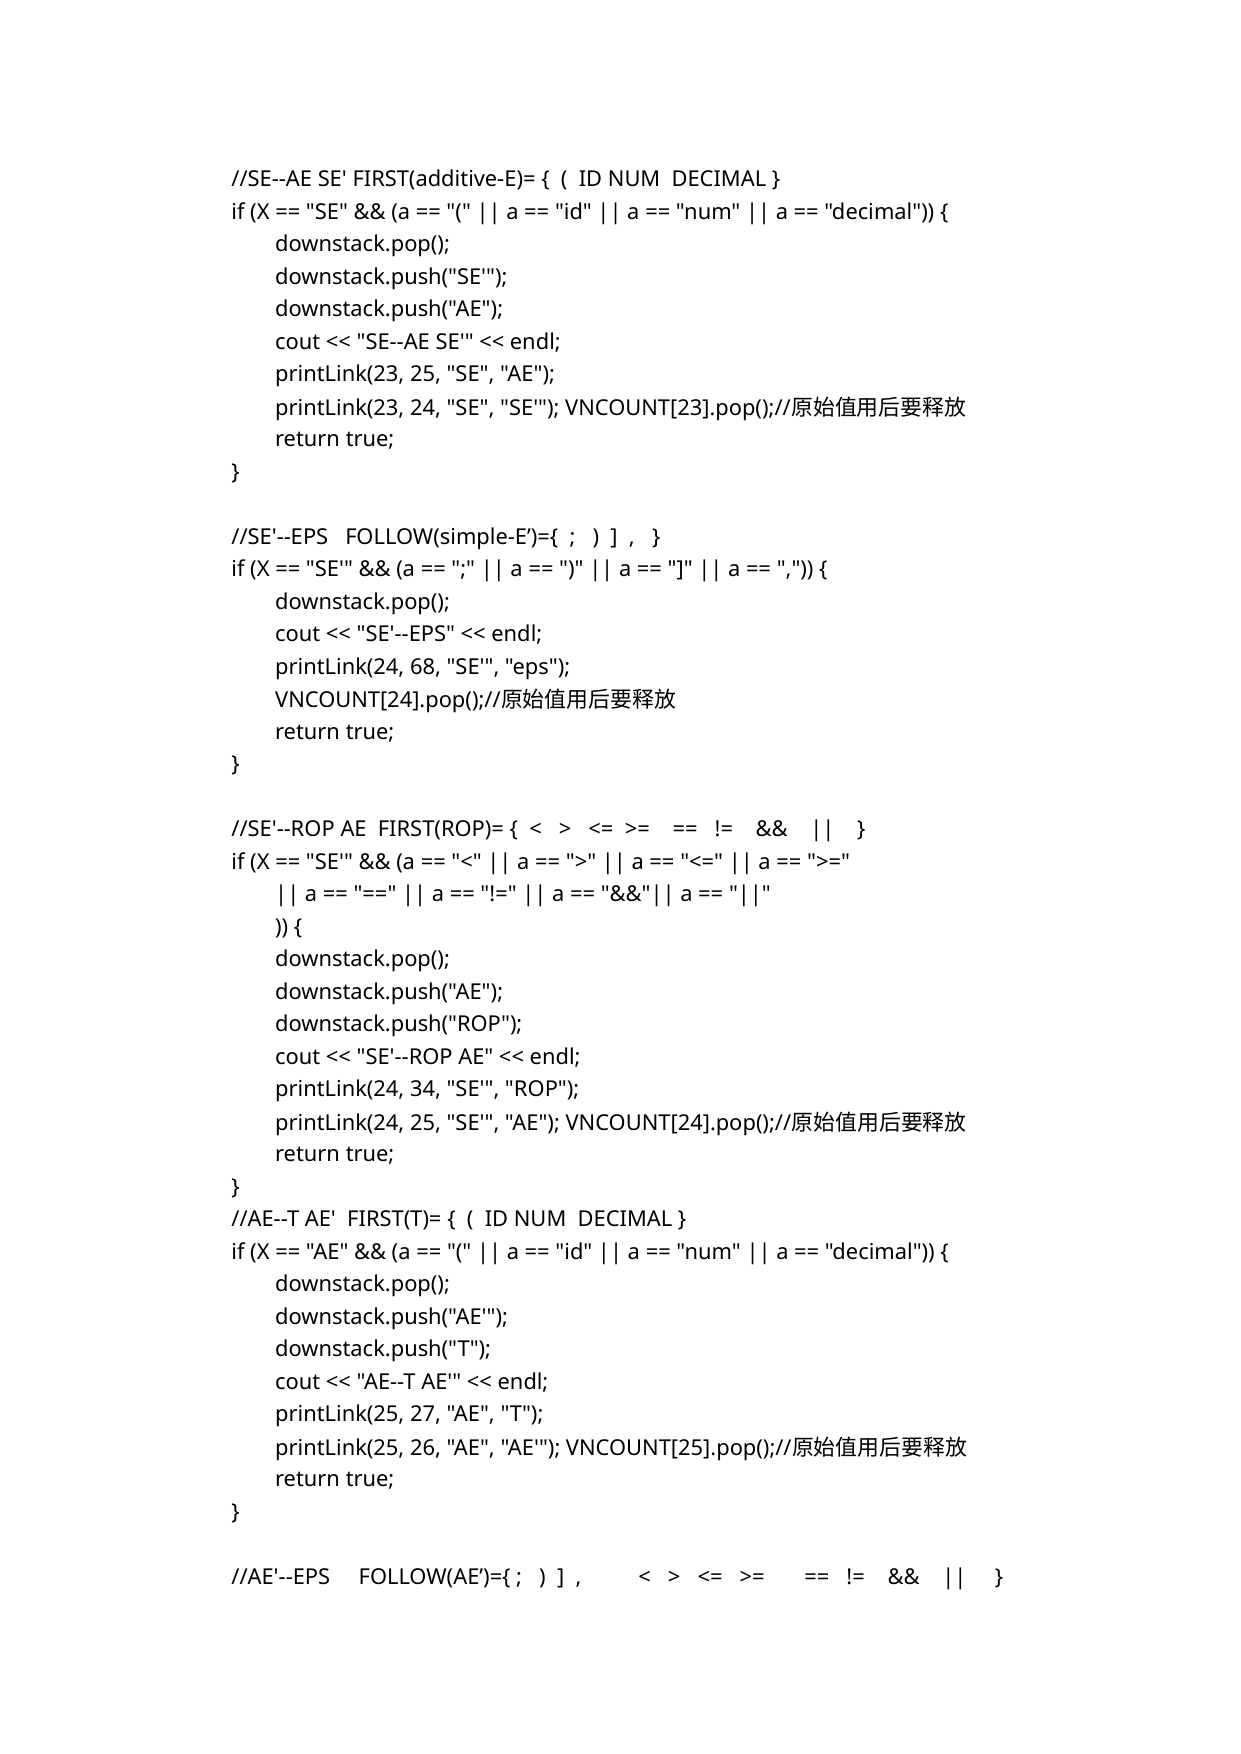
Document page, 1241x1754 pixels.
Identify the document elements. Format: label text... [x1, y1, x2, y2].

text cout << "SE--AE SE'" << endl; [187, 324, 1053, 357]
text printLink(24, 25, "SE'", "AE"); VNCOUNT[24].pop();//原始值用后要释放 [187, 1104, 1053, 1137]
text printLink(23, 25, "SE", "AE"); [187, 357, 1053, 389]
text printLink(25, 26, "AE", "AE'"); VNCOUNT[25].pop();//原始值用后要释放 [187, 1429, 1053, 1462]
text if (X == "SE'" && (a == "<" || a == ">" || a == "<=" || a == ">=" [187, 844, 1053, 877]
text downstack.pop(); [187, 227, 1053, 259]
text return true; [187, 1462, 1053, 1494]
text cout << "SE'--EPS" << endl; [187, 617, 1053, 649]
text //AE--T AE' FIRST(T)= { ( ID NUM DECIMAL } [187, 1202, 1053, 1234]
text return true; [187, 422, 1053, 454]
text cout << "SE'--ROP AE" << endl; [187, 1039, 1053, 1072]
text || a == "==" || a == "!=" || a == "&&"|| a == "||" [187, 877, 1053, 909]
text downstack.pop(); [187, 584, 1053, 617]
text return true; [187, 714, 1053, 747]
text downstack.push("AE'"); [187, 1299, 1053, 1332]
text printLink(25, 27, "AE", "T"); [187, 1397, 1053, 1429]
text downstack.push("T"); [187, 1332, 1053, 1364]
text if (X == "SE'" && (a == ";" || a == ")" || a == "]" || a == ",")) { [187, 552, 1053, 584]
text return true; [187, 1137, 1053, 1169]
text } [187, 747, 1053, 779]
text downstack.push("AE"); [187, 974, 1053, 1007]
text } [187, 1169, 1053, 1202]
text if (X == "SE" && (a == "(" || a == "id" || a == "num" || a == "decimal")) { [187, 194, 1053, 227]
text //SE'--EPS FOLLOW(simple-E’)={ ; ) ] , } [187, 519, 1053, 552]
text downstack.push("SE'"); [187, 259, 1053, 292]
text } [187, 454, 1053, 487]
text //SE--AE SE' FIRST(additive-E)= { ( ID NUM DECIMAL } [187, 162, 1053, 194]
text VNCOUNT[24].pop();//原始值用后要释放 [187, 682, 1053, 714]
text } [187, 1494, 1053, 1527]
text cout << "AE--T AE'" << endl; [187, 1364, 1053, 1397]
text printLink(24, 68, "SE'", "eps"); [187, 649, 1053, 682]
text //AE'--EPS FOLLOW(AE’)={ ; ) ] , < > <= >= == != && || } [187, 1559, 1053, 1592]
text if (X == "AE" && (a == "(" || a == "id" || a == "num" || a == "decimal")) { [187, 1234, 1053, 1267]
text downstack.pop(); [187, 1267, 1053, 1299]
text )) { [187, 909, 1053, 942]
text printLink(23, 24, "SE", "SE'"); VNCOUNT[23].pop();//原始值用后要释放 [187, 389, 1053, 422]
text downstack.push("ROP"); [187, 1007, 1053, 1039]
text printLink(24, 34, "SE'", "ROP"); [187, 1072, 1053, 1104]
text downstack.pop(); [187, 942, 1053, 974]
text //SE'--ROP AE FIRST(ROP)= { < > <= >= == != && || } [187, 812, 1053, 844]
text downstack.push("AE"); [187, 292, 1053, 324]
